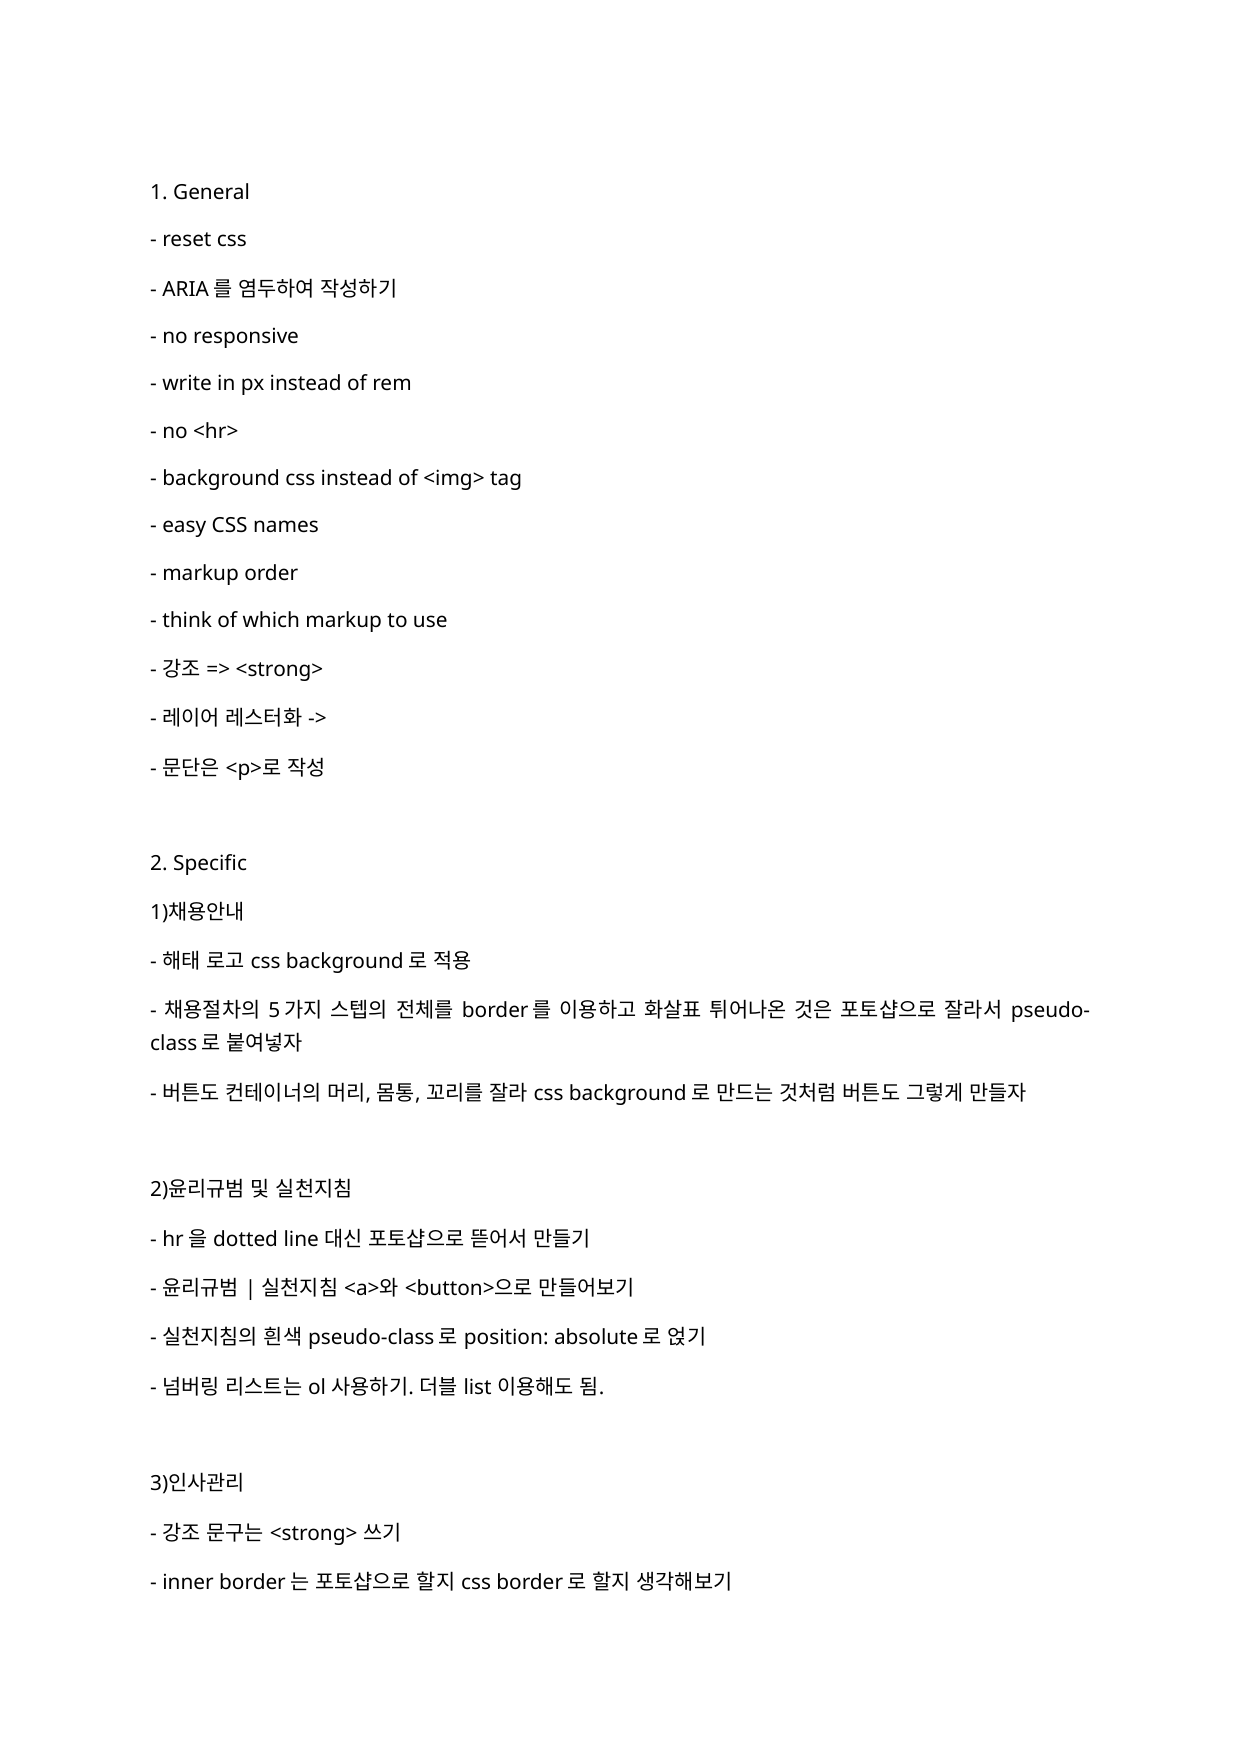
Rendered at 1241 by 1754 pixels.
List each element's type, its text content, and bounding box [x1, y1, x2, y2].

text - write in px instead of rem [150, 368, 1090, 397]
text 2)윤리규범 및 실천지침 [150, 1172, 1090, 1203]
text - 강조 문구는 <strong> 쓰기 [150, 1516, 1090, 1546]
text - inner border는 포토샵으로 할지 css border로 할지 생각해보기 [150, 1565, 1090, 1596]
text - no responsive [150, 321, 1090, 349]
text - 윤리규범 | 실천지침 <a>와 <button>으로 만들어보기 [150, 1271, 1090, 1301]
text - 해태 로고 css background로 적용 [150, 944, 1090, 974]
text 3)인사관리 [150, 1467, 1090, 1497]
text - reset css [150, 224, 1090, 253]
text - 실천지침의 흰색 pseudo-class로 position: absolute로 얹기 [150, 1321, 1090, 1351]
text 1)채용안내 [150, 895, 1090, 925]
text - markup order [150, 558, 1090, 586]
text - 강조 => <strong> [150, 652, 1090, 682]
text 2. Specific [150, 848, 1090, 876]
text - 버튼도 컨테이너의 머리, 몸통, 꼬리를 잘라 css background로 만드는 것처럼 버튼도 그렇게 만들자 [150, 1076, 1090, 1106]
text - background css instead of <img> tag [150, 463, 1090, 491]
text - ARIA를 염두하여 작성하기 [150, 272, 1090, 302]
text - 레이어 레스터화 -> [150, 702, 1090, 732]
text - no <hr> [150, 416, 1090, 444]
text 1. General [150, 177, 1090, 206]
text - easy CSS names [150, 510, 1090, 539]
text - think of which markup to use [150, 605, 1090, 633]
text - 문단은 <p>로 작성 [150, 751, 1090, 781]
text - hr을 dotted line 대신 포토샵으로 뜯어서 만들기 [150, 1222, 1090, 1252]
text - 채용절차의 5가지 스텝의 전체를 border를 이용하고 화살표 튀어나온 것은 포토샵으로 잘라서 pseudo-class로 붙여넣자 [150, 994, 1090, 1057]
text - 넘버링 리스트는 ol 사용하기. 더블 list 이용해도 됨. [150, 1370, 1090, 1400]
